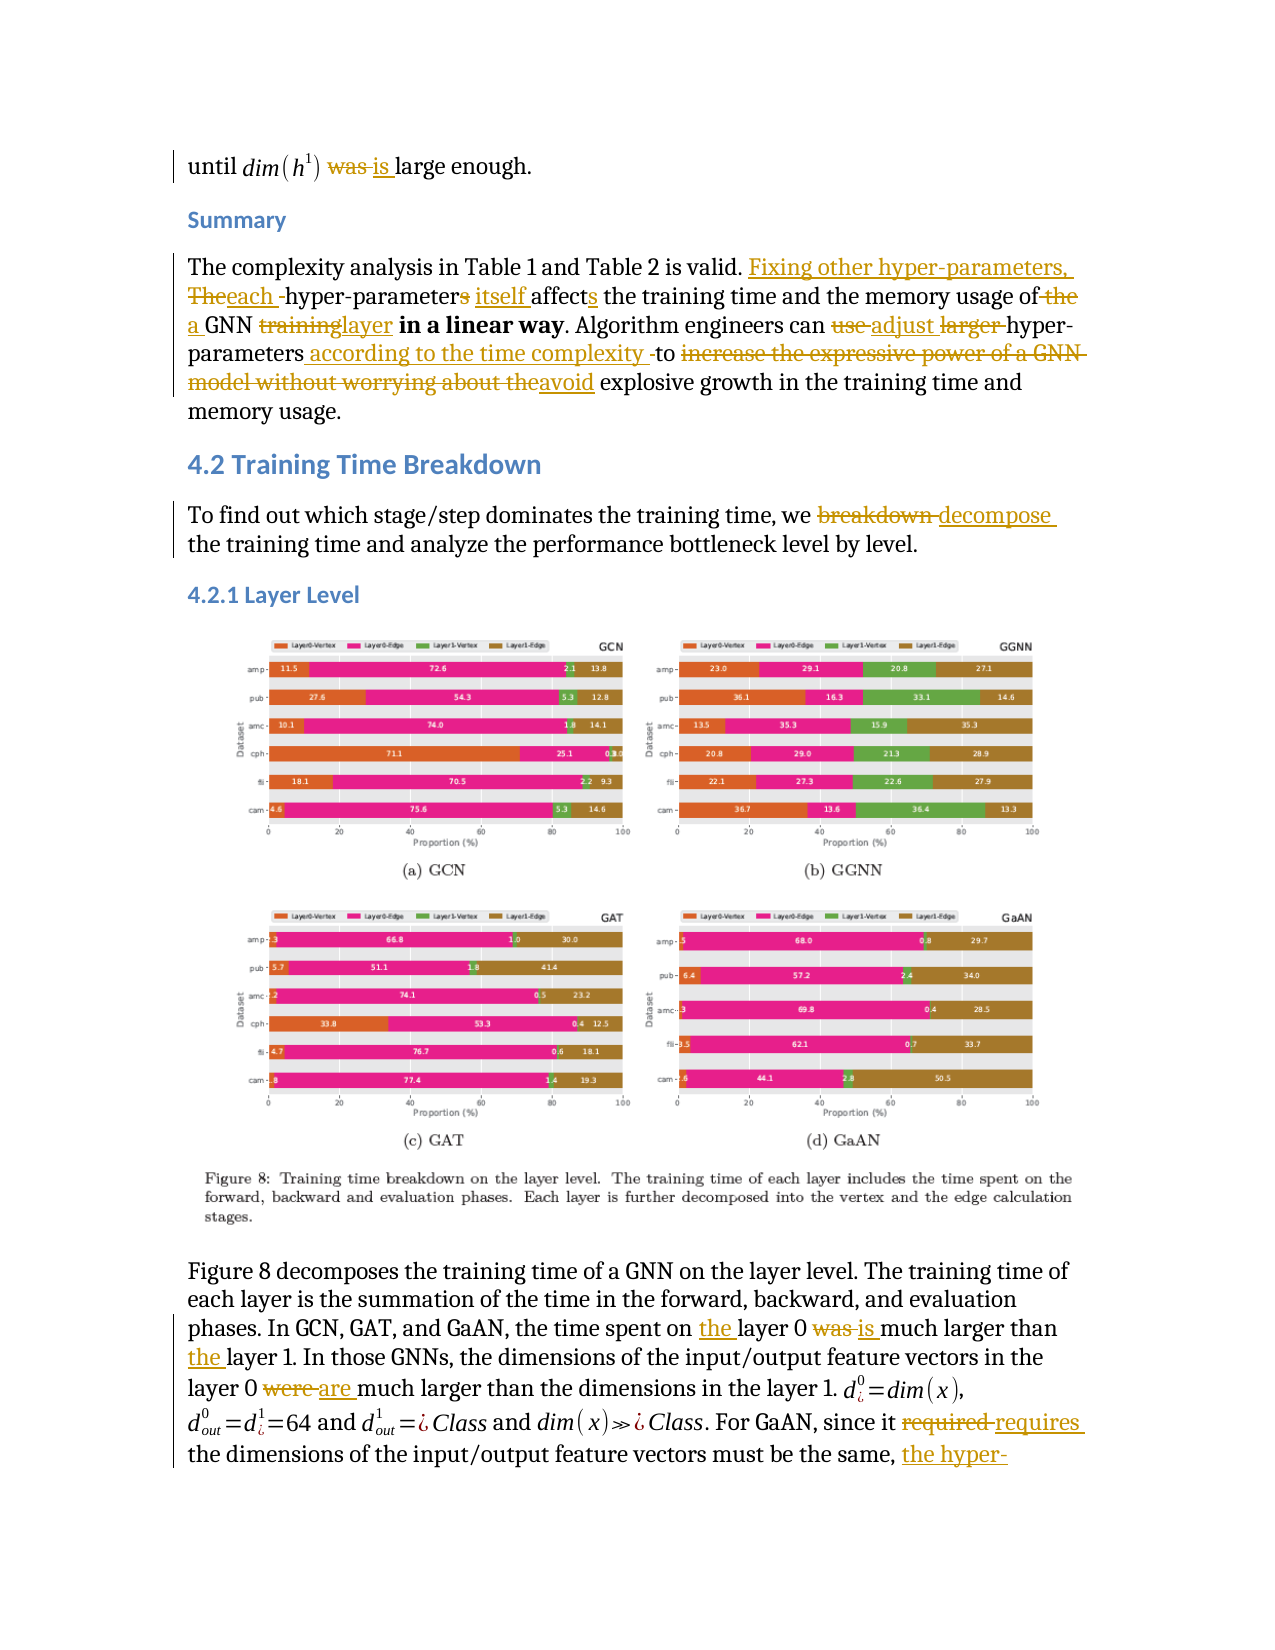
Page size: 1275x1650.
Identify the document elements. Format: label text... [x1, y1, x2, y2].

subtitle 4.2.1 Layer Level [187, 579, 1087, 609]
text To find out which stage/step dominates the training time, we the training time and analyze the performance bottleneck level by level. [187, 501, 1087, 558]
subtitle 4.2 Training Time Breakdown [187, 446, 1087, 482]
subtitle Summary [187, 204, 1087, 234]
text The complexity analysis in Table 1 and Table 2 is valid. hyper-parameter affect the training time and the memory usage of GNN in a linear way. Algorithm engineers can hyper-parametersto explosive growth in the training time and memory usage. [187, 253, 1087, 426]
picture [187, 628, 1088, 1238]
